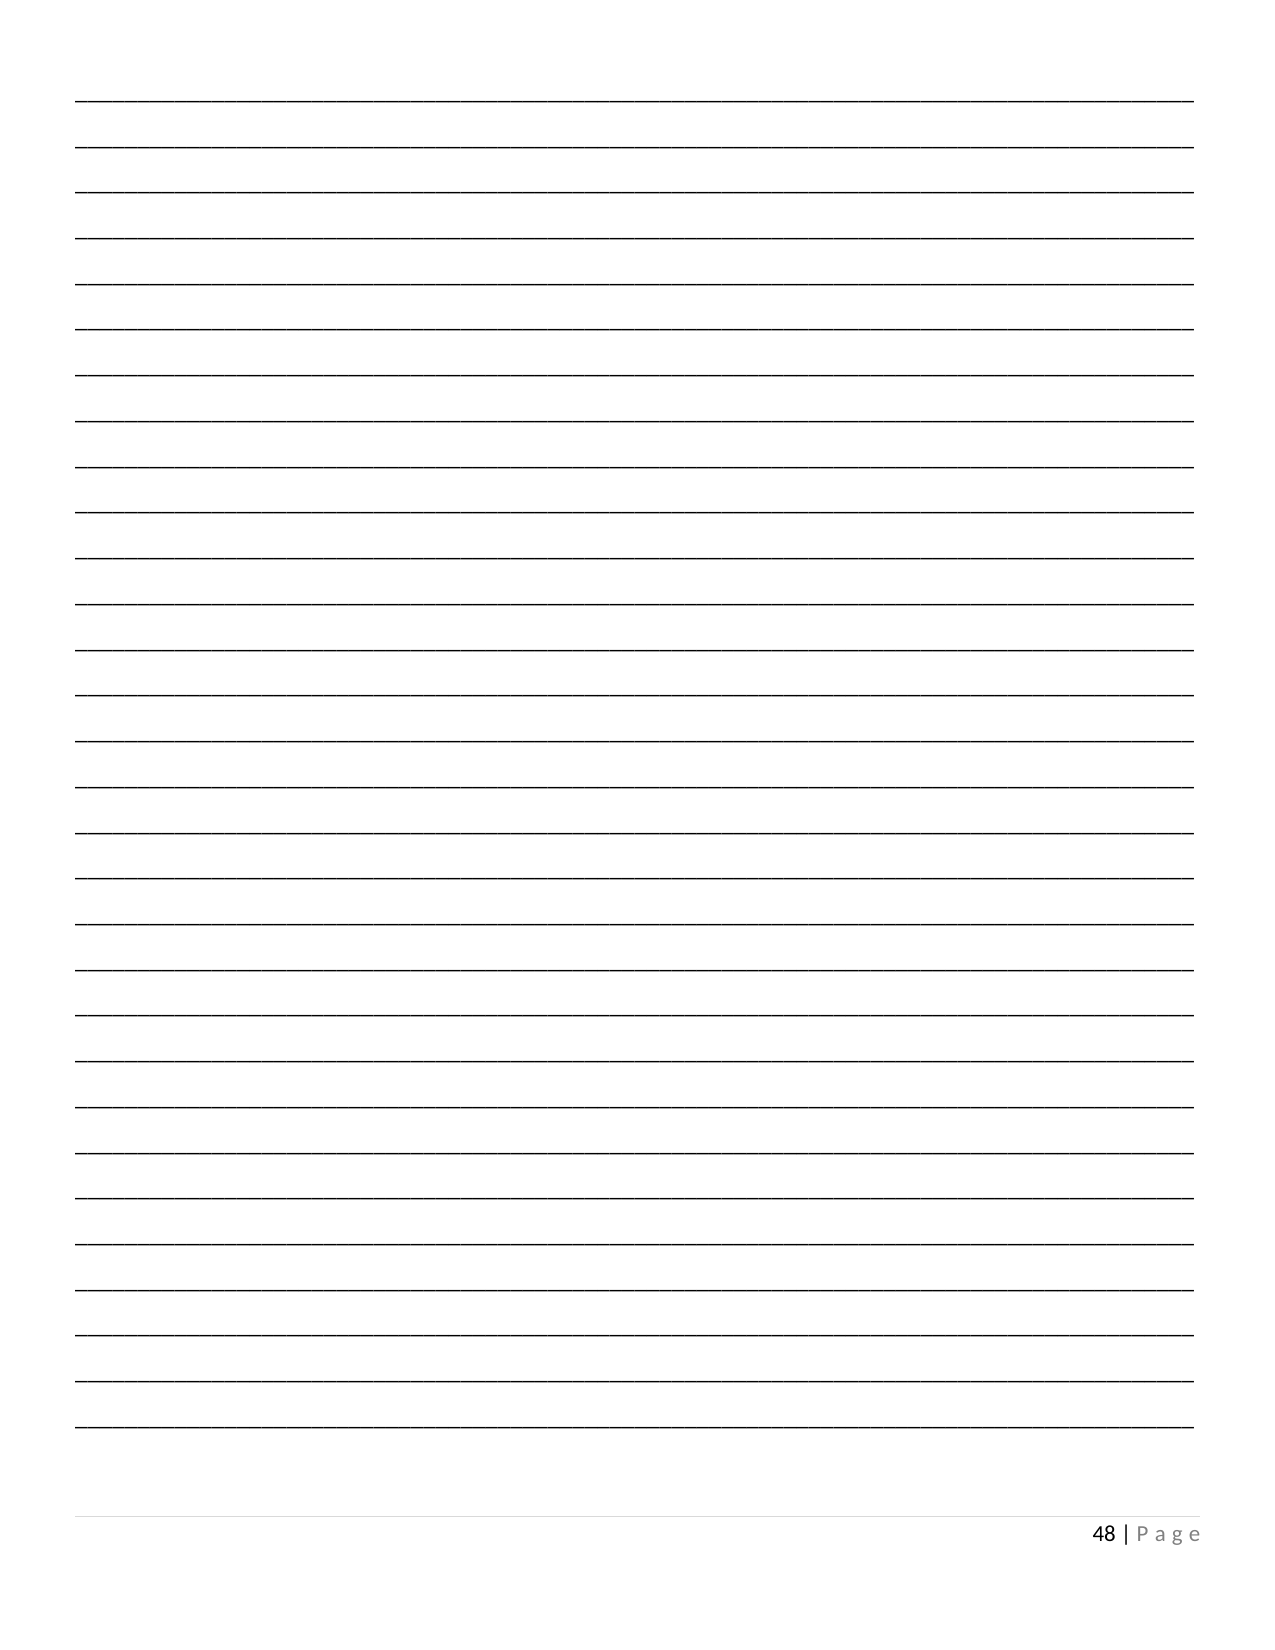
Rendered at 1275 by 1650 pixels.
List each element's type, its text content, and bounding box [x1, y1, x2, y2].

text ____________________________________________________________________________________________________________________________________________________________________________________________________________________________________________________________________________________________________________________________________________________________________________________________________________________________________________________________________________________________________________________________________________________________________________________________________________________________________________________________________________________________________________________________________________________________________________________________________________________________________________________________________________________________________________________________________________________________________________________________________________________________________________________________________________________________________________________________________________________________________________________________________________________________________________________________________________________________________________________________________________________________________________________________________________________________________________________________________________________________________________________________________________________________________________________________________________________________________________________________________________________________________________________________________________________________________________________________________________________________________________________________________________________________________________________________________________________________________________________________________________________________________________________________________________________________________________________________________________________________________________________________________________________________________________________________________________________________________________________________________________________________________________________________________________________________________________________________________________________________________________________________________________________________________________________________________________________________________________________________________________________________________________________________________________________________________________________________________________ [75, 75, 1200, 1432]
